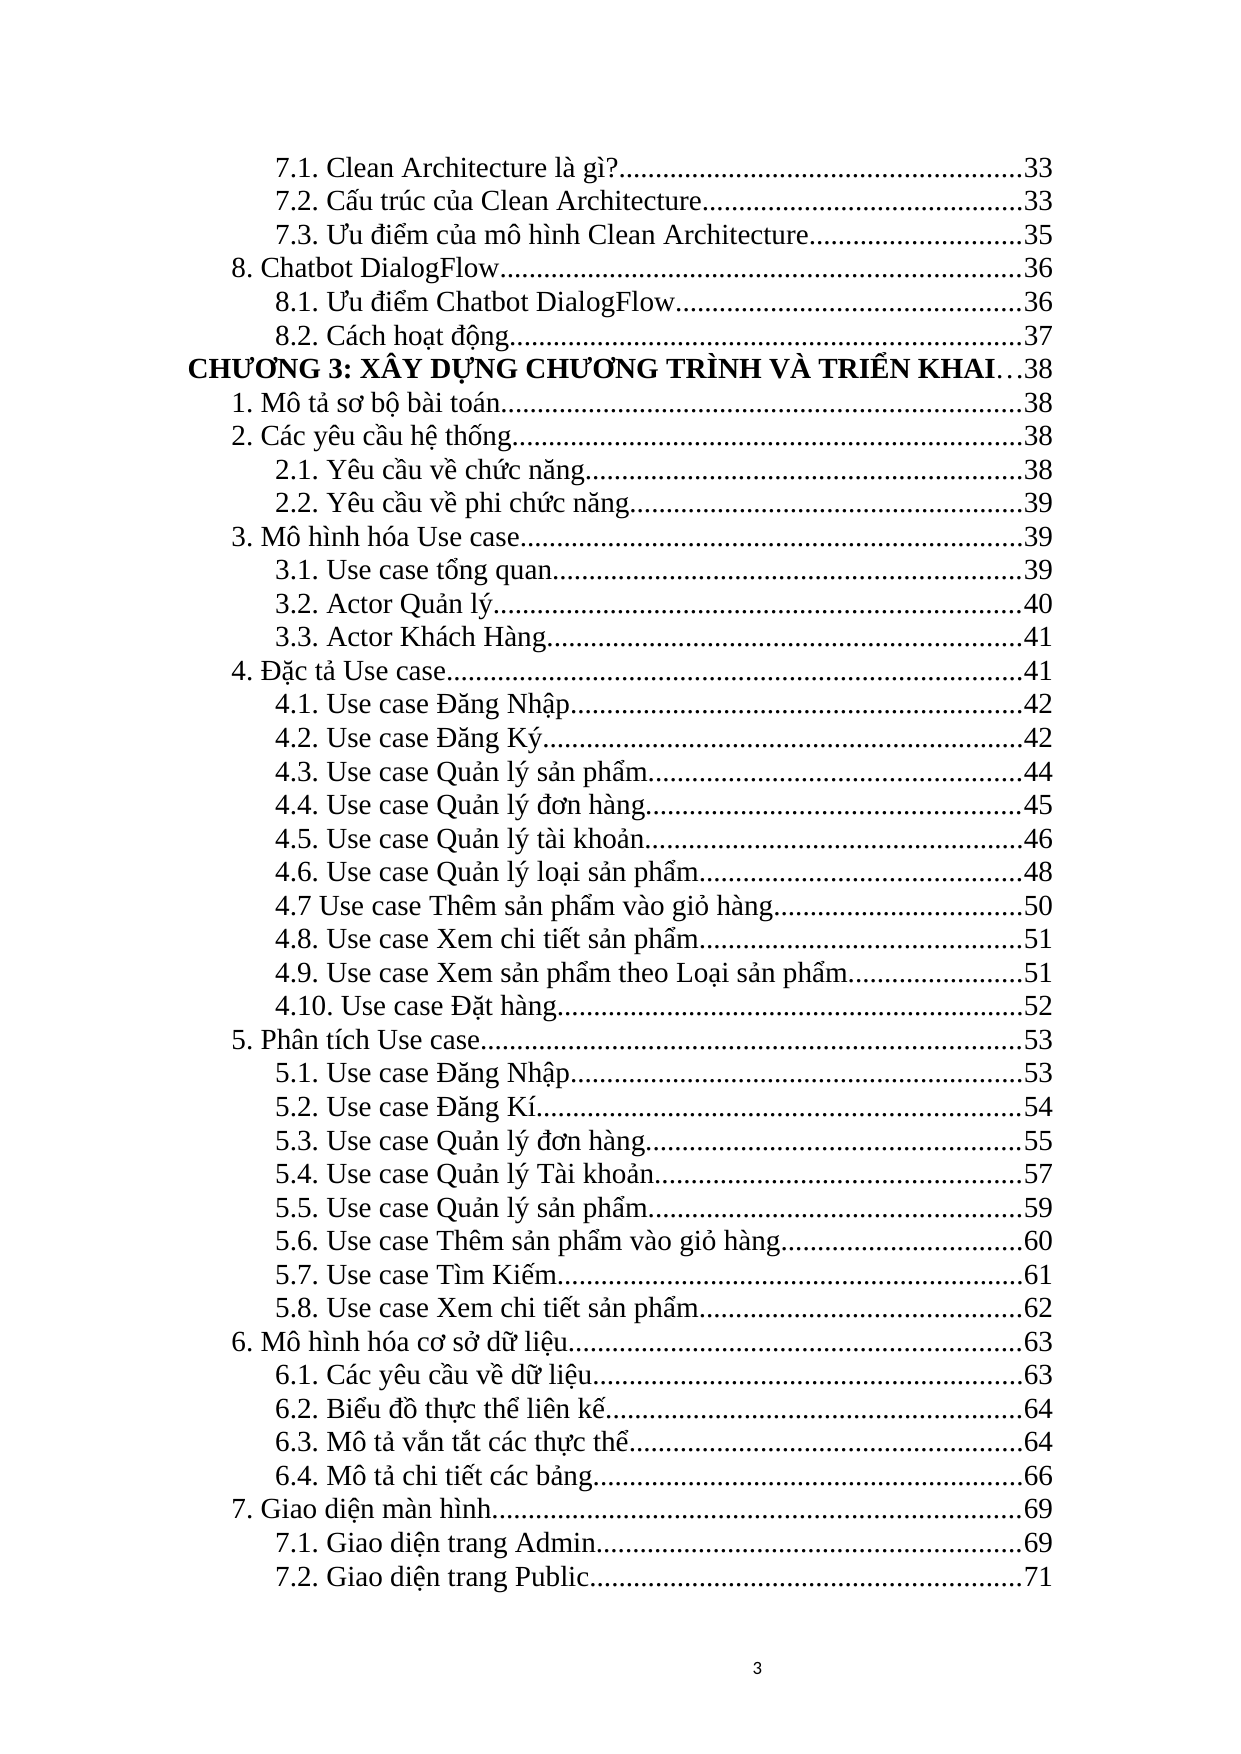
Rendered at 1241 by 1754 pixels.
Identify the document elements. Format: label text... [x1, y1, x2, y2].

text 6.3. Mô tả vắn tắt các thực thể 64 [275, 1424, 1053, 1458]
text 7. Giao diện màn hình 69 [231, 1492, 1053, 1525]
text 2.1. Yêu cầu về chức năng 38 [275, 452, 1053, 485]
text 4.5. Use case Quản lý tài khoản 46 [275, 821, 1053, 854]
text 7.1. Giao diện trang Admin 69 [275, 1525, 1053, 1559]
text 7.1. Clean Architecture là gì? 33 [275, 150, 1053, 183]
text 3. Mô hình hóa Use case 39 [231, 519, 1053, 552]
text 8. Chatbot DialogFlow 36 [231, 251, 1053, 284]
text 5.4. Use case Quản lý Tài khoản 57 [275, 1156, 1053, 1190]
text 8.1. Ưu điểm Chatbot DialogFlow 36 [275, 284, 1053, 318]
text 1. Mô tả sơ bộ bài toán. 38 [231, 385, 1053, 418]
text 5.7. Use case Tìm Kiếm 61 [275, 1257, 1053, 1290]
text 6. Mô hình hóa cơ sở dữ liệu 63 [231, 1324, 1053, 1357]
text 4.7 Use case Thêm sản phẩm vào giỏ hàng 50 [275, 888, 1053, 921]
text 5.1. Use case Đăng Nhập 53 [275, 1056, 1053, 1089]
text 5.8. Use case Xem chi tiết sản phẩm 62 [275, 1290, 1053, 1324]
text 5.2. Use case Đăng Kí 54 [275, 1089, 1053, 1123]
text 3.3. Actor Khách Hàng 41 [275, 619, 1053, 653]
text 5.5. Use case Quản lý sản phẩm 59 [275, 1190, 1053, 1223]
text 5.3. Use case Quản lý đơn hàng 55 [275, 1123, 1053, 1156]
text 6.4. Mô tả chi tiết các bảng 66 [275, 1458, 1053, 1492]
text 5.6. Use case Thêm sản phẩm vào giỏ hàng 60 [275, 1223, 1053, 1257]
text 6.2. Biểu đồ thực thể liên kế 64 [275, 1391, 1053, 1424]
text 2.2. Yêu cầu về phi chức năng 39 [275, 485, 1053, 519]
text 4.3. Use case Quản lý sản phẩm 44 [275, 754, 1053, 787]
text 7.3. Ưu điểm của mô hình Clean Architecture 35 [275, 217, 1053, 251]
text 4.8. Use case Xem chi tiết sản phẩm 51 [275, 921, 1053, 955]
text 4.6. Use case Quản lý loại sản phẩm 48 [275, 854, 1053, 888]
text 4. Đặc tả Use case 41 [231, 653, 1053, 687]
text 4.2. Use case Đăng Ký 42 [275, 720, 1053, 754]
text 2. Các yêu cầu hệ thống. 38 [231, 418, 1053, 452]
text 4.9. Use case Xem sản phẩm theo Loại sản phẩm 51 [275, 955, 1053, 988]
text 3.2. Actor Quản lý 40 [275, 586, 1053, 619]
text CHƯƠNG 3: XÂY DỰNG CHƯƠNG TRÌNH VÀ TRIỂN KHAI 38 [187, 351, 1053, 385]
text 6.1. Các yêu cầu về dữ liệu 63 [275, 1357, 1053, 1391]
text 4.4. Use case Quản lý đơn hàng 45 [275, 787, 1053, 821]
text 4.10. Use case Đặt hàng 52 [275, 988, 1053, 1022]
text 3.1. Use case tổng quan 39 [275, 552, 1053, 586]
text 7.2. Cấu trúc của Clean Architecture 33 [275, 183, 1053, 217]
text 7.2. Giao diện trang Public 71 [275, 1559, 1053, 1592]
text 8.2. Cách hoạt động 37 [275, 318, 1053, 351]
text 4.1. Use case Đăng Nhập 42 [275, 687, 1053, 720]
text 5. Phân tích Use case 53 [231, 1022, 1053, 1056]
